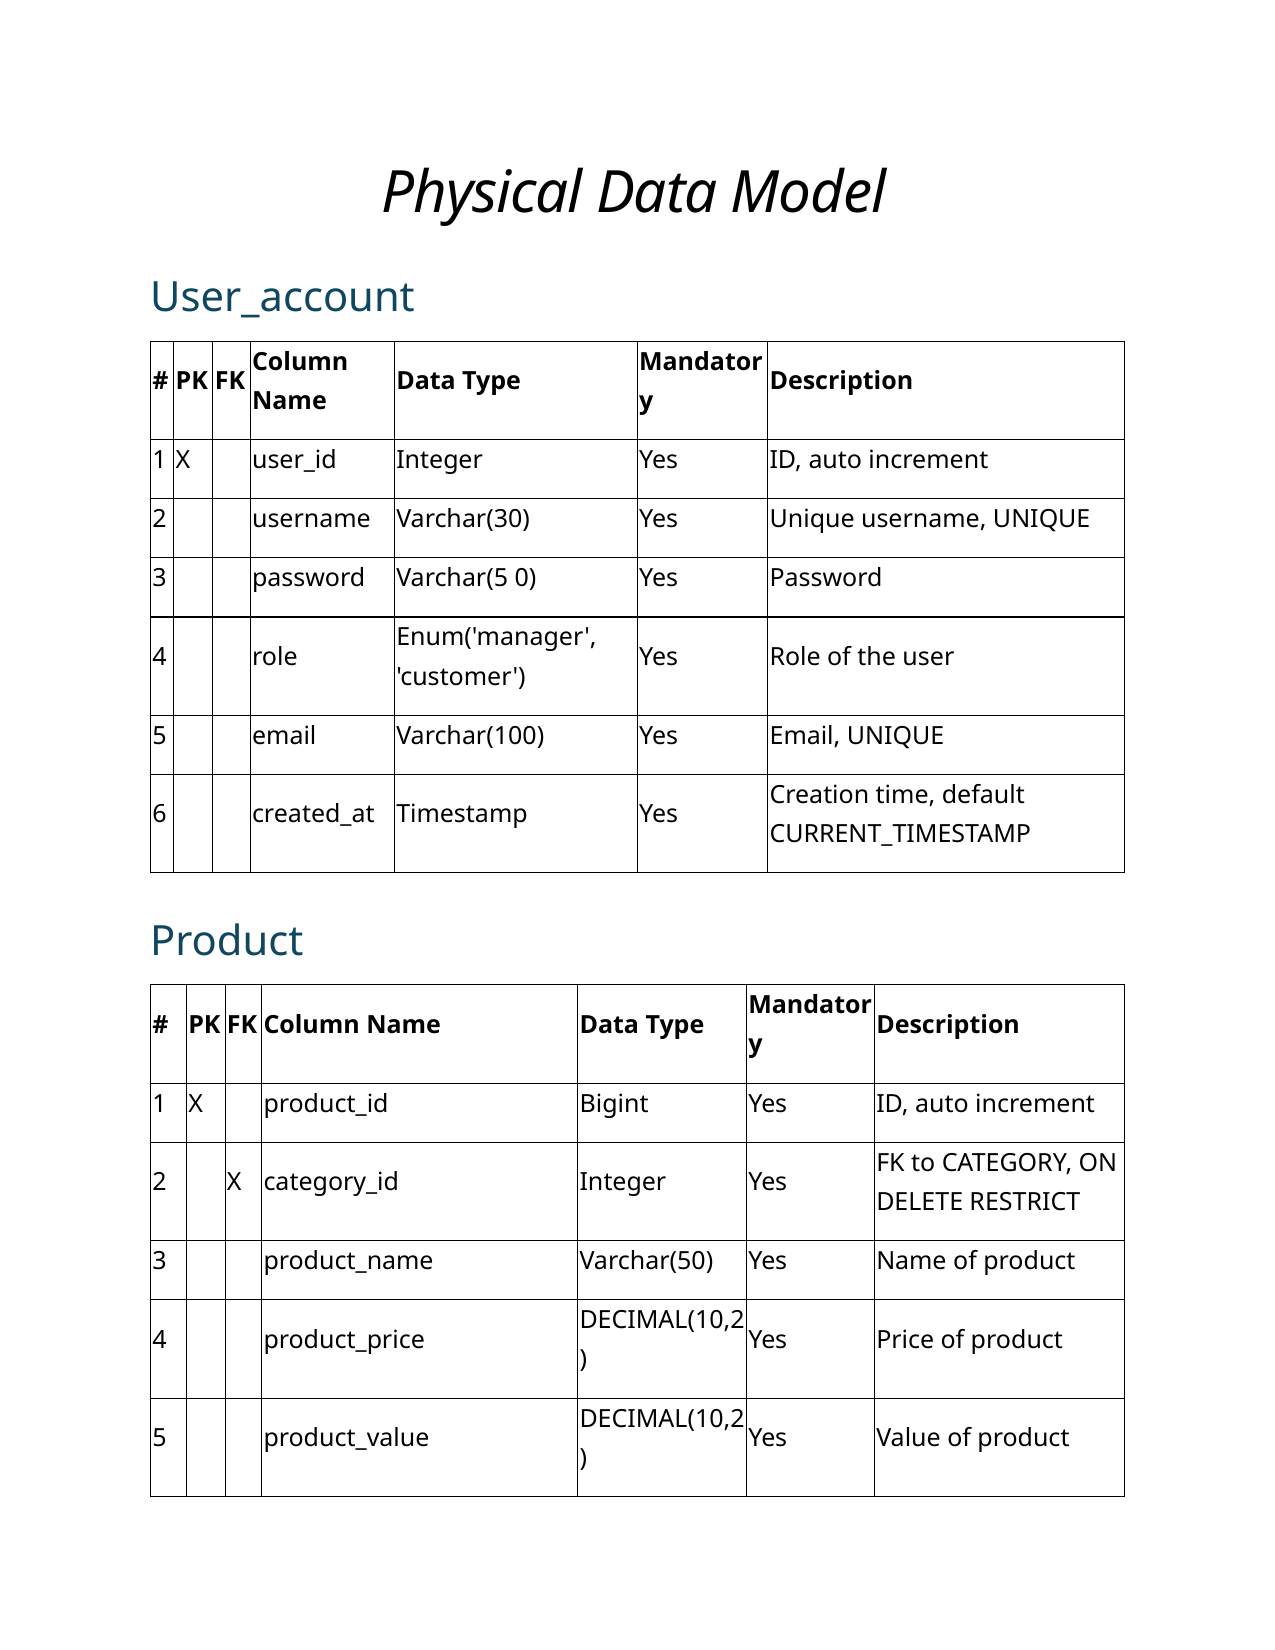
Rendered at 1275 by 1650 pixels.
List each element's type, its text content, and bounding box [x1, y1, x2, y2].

table_cell ID, auto increment [768, 440, 1124, 498]
table_cell Varchar(50) [578, 1241, 746, 1299]
table_cell 5 [151, 716, 173, 774]
table_cell 4 [151, 618, 173, 715]
table_cell product_id [262, 1084, 577, 1142]
table_cell 5 [151, 1399, 186, 1496]
table_cell ID, auto increment [875, 1084, 1124, 1142]
table_cell Password [768, 558, 1124, 616]
table_cell Varchar(30) [395, 499, 637, 557]
table_cell 4 [151, 1300, 186, 1398]
table_cell 2 [151, 1143, 186, 1240]
table_cell [213, 775, 250, 872]
table_cell DECIMAL(10,2) [578, 1399, 746, 1496]
table_cell [187, 1300, 225, 1398]
table_header PK [174, 342, 212, 439]
table_cell email [251, 716, 394, 774]
table_cell 6 [151, 775, 173, 872]
table_cell Yes [747, 1300, 874, 1398]
table_header FK [213, 342, 250, 439]
table_cell user_id [251, 440, 394, 498]
table_cell username [251, 499, 394, 557]
table_cell 3 [151, 558, 173, 616]
table_cell created_at [251, 775, 394, 872]
table_cell Role of the user [768, 618, 1124, 715]
table_cell Yes [638, 558, 767, 616]
table_cell [174, 499, 212, 557]
table_cell FK to CATEGORY, ON DELETE RESTRICT [875, 1143, 1124, 1240]
table_cell Value of product [875, 1399, 1124, 1496]
table_cell Name of product [875, 1241, 1124, 1299]
table_cell category_id [262, 1143, 577, 1240]
table_cell Yes [747, 1241, 874, 1299]
table_cell 2 [151, 499, 173, 557]
table_cell Integer [395, 440, 637, 498]
table_cell 3 [151, 1241, 186, 1299]
table_cell 1 [151, 1084, 186, 1142]
table_cell [174, 558, 212, 616]
table_cell DECIMAL(10,2) [578, 1300, 746, 1398]
table_header Data Type [395, 342, 637, 439]
table_cell Creation time, default CURRENT_TIMESTAMP [768, 775, 1124, 872]
table_cell [213, 499, 250, 557]
table_cell Unique username, UNIQUE [768, 499, 1124, 557]
table_cell [226, 1300, 261, 1398]
table_cell Bigint [578, 1084, 746, 1142]
table_cell Price of product [875, 1300, 1124, 1398]
table_cell [174, 775, 212, 872]
table_header FK [226, 985, 261, 1083]
table_header # [151, 985, 186, 1083]
table_cell [187, 1241, 225, 1299]
table_cell Timestamp [395, 775, 637, 872]
table_cell Yes [638, 775, 767, 872]
table_cell Yes [638, 618, 767, 715]
table_header PK [187, 985, 225, 1083]
table_cell X [187, 1084, 225, 1142]
table_cell Yes [747, 1084, 874, 1142]
table_header Data Type [578, 985, 746, 1083]
table_header Column Name [262, 985, 577, 1083]
table_cell [213, 558, 250, 616]
table_cell [226, 1084, 261, 1142]
table_cell [174, 618, 212, 715]
table_cell Email, UNIQUE [768, 716, 1124, 774]
table_cell Enum('manager', 'customer') [395, 618, 637, 715]
table_cell Yes [638, 440, 767, 498]
table_cell Varchar(100) [395, 716, 637, 774]
table_header Description [875, 985, 1124, 1083]
table_cell 1 [151, 440, 173, 498]
table_cell Yes [747, 1399, 874, 1496]
table_cell [187, 1143, 225, 1240]
table_cell Varchar(5 0) [395, 558, 637, 616]
table_header # [151, 342, 173, 439]
table_header Mandatory [638, 342, 767, 439]
table_header Column Name [251, 342, 394, 439]
table_cell [213, 440, 250, 498]
table_cell [226, 1241, 261, 1299]
table_cell X [226, 1143, 261, 1240]
title Physical Data Model [150, 150, 1125, 229]
table_cell product_name [262, 1241, 577, 1299]
table_cell role [251, 618, 394, 715]
table_cell X [174, 440, 212, 498]
table_header Mandatory [747, 985, 874, 1083]
table_cell [174, 716, 212, 774]
table_cell password [251, 558, 394, 616]
table_cell Yes [747, 1143, 874, 1240]
subtitle User_account [150, 267, 1125, 324]
table_cell Integer [578, 1143, 746, 1240]
table_cell [226, 1399, 261, 1496]
table_cell [213, 716, 250, 774]
subtitle Product [150, 911, 1125, 967]
table_cell [187, 1399, 225, 1496]
table_cell product_value [262, 1399, 577, 1496]
table_cell [213, 618, 250, 715]
table_cell product_price [262, 1300, 577, 1398]
table_header Description [768, 342, 1124, 439]
table_cell Yes [638, 716, 767, 774]
table_cell Yes [638, 499, 767, 557]
